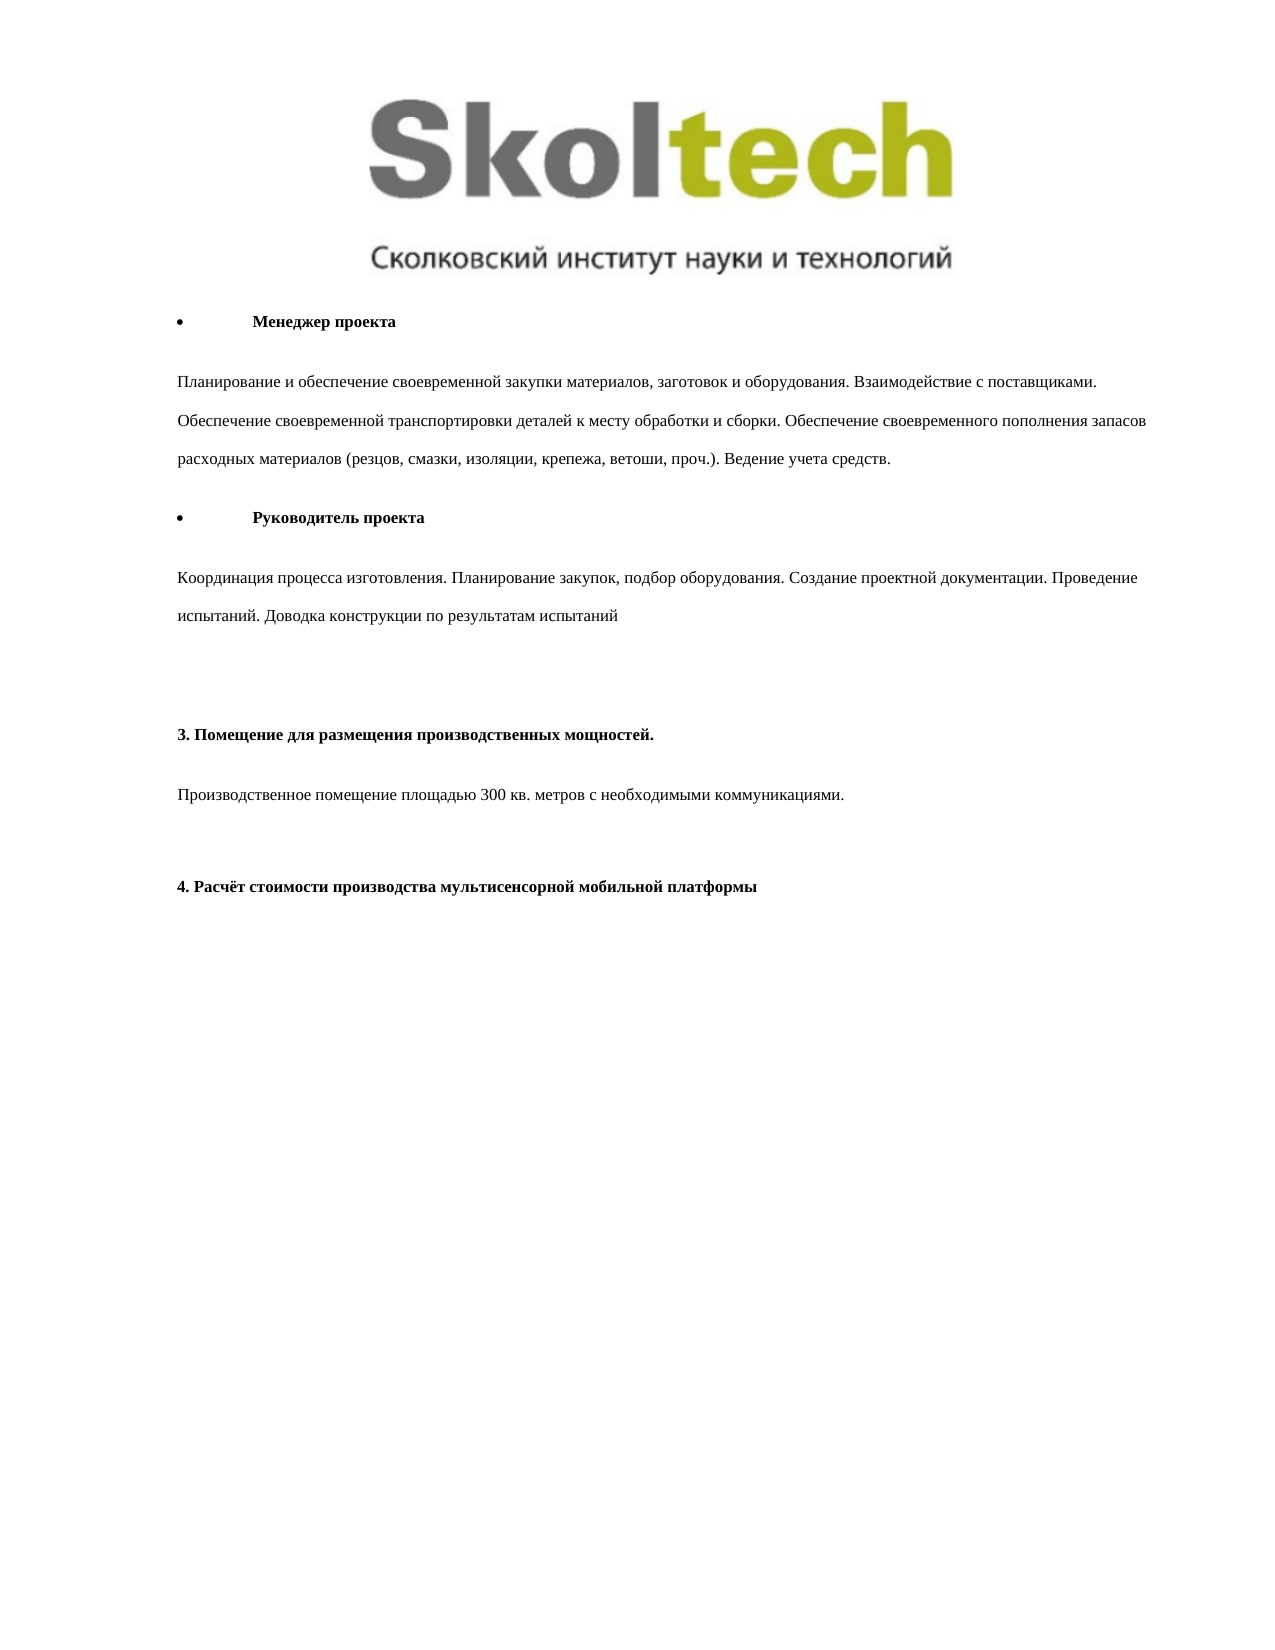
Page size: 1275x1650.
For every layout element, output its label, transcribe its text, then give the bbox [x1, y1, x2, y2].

text Производственное помещение площадью 300 кв. метров с необходимыми коммуникациями. [177, 770, 1186, 804]
text Координация процесса изготовления. Планирование закупок, подбор оборудования. Создание проектной документации. Проведение испытаний. Доводка конструкции по результатам испытаний [177, 553, 1186, 626]
text Планирование и обеспечение своевременной закупки материалов, заготовок и оборудования. Взаимодействие с поставщиками. Обеспечение своевременной транспортировки деталей к месту обработки и сборки. Обеспечение своевременного пополнения запасов расходных материалов (резцов, смазки, изоляции, крепежа, ветоши, проч.). Ведение учета средств. [177, 358, 1186, 468]
list Руководитель проекта [177, 494, 1186, 528]
text 4. Расчёт стоимости производства мультисенсорной мобильной платформы [177, 863, 1186, 897]
text 3. Помещение для размещения производственных мощностей. [177, 711, 1186, 744]
list Менеджер проекта [177, 299, 1186, 332]
picture [176, 73, 1187, 299]
